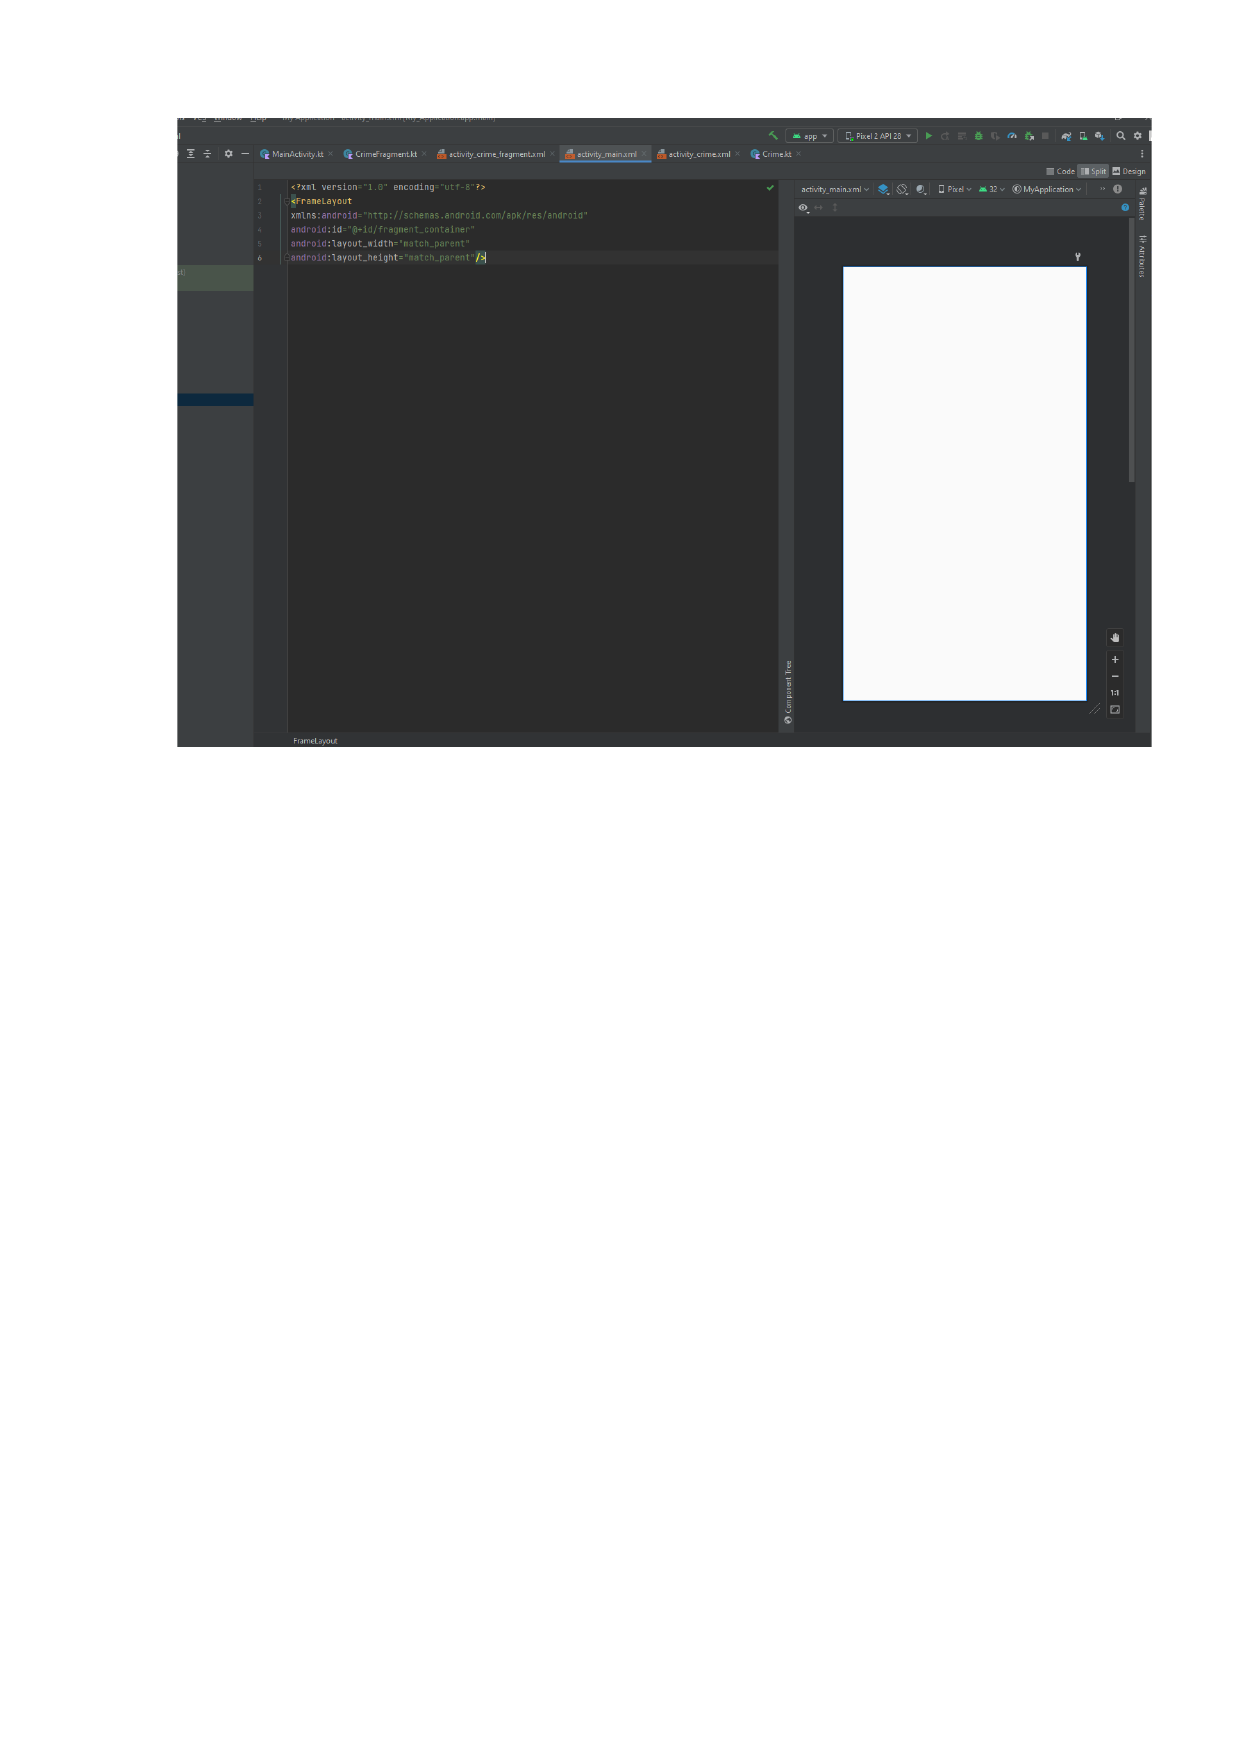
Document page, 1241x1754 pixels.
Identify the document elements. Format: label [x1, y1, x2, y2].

picture [177, 118, 1152, 747]
